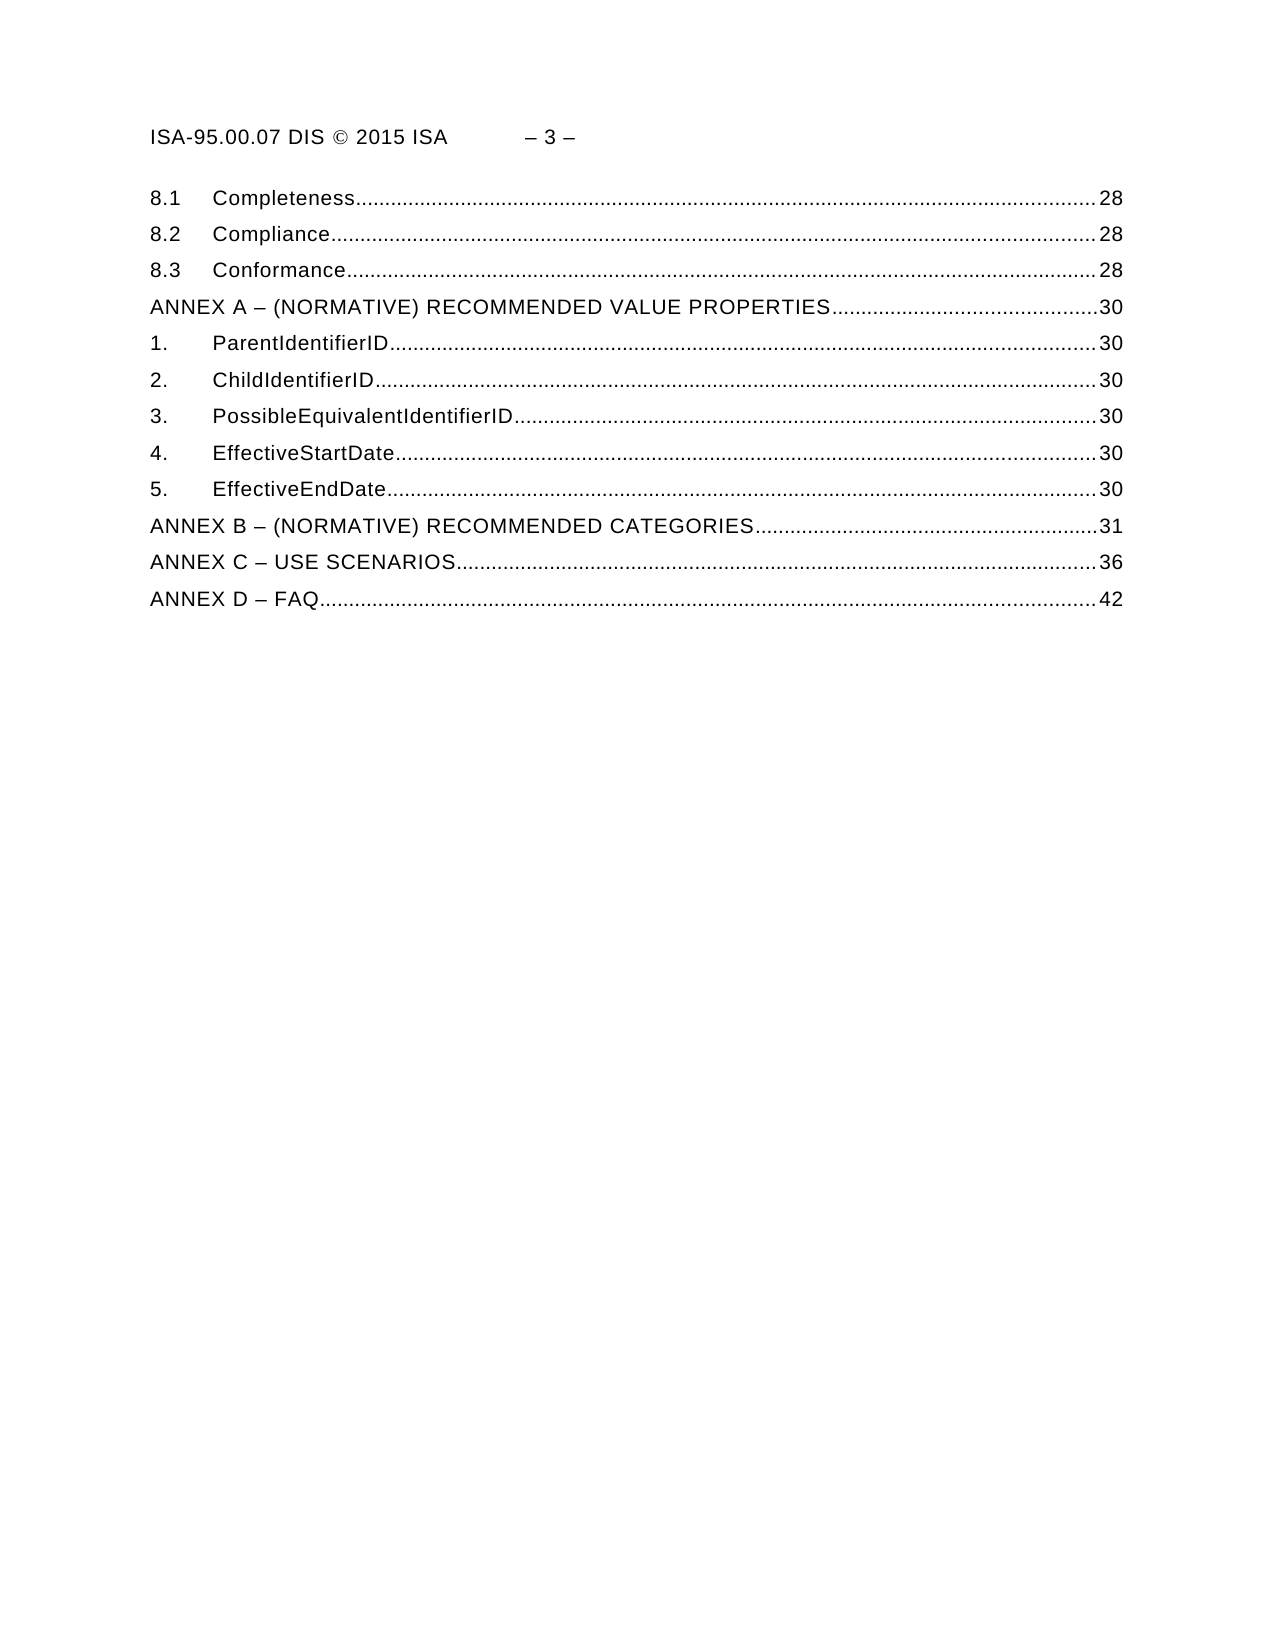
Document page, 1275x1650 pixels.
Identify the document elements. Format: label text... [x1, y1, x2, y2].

text 5. EffectiveEndDate 30 [150, 477, 1125, 501]
text 8.1 Completeness 28 [150, 185, 1125, 209]
text 4. EffectiveStartDate 30 [150, 441, 1125, 464]
text Annex D – FAQ 42 [150, 586, 1125, 610]
text 8.2 Compliance 28 [150, 222, 1125, 246]
text 3. PossibleEquivalentIdentifierID 30 [150, 404, 1125, 428]
text 8.3 Conformance 28 [150, 258, 1125, 282]
text 1. ParentIdentifierID 30 [150, 331, 1125, 355]
text Annex B – (Normative) Recommended categories 31 [150, 513, 1125, 537]
text 2. ChildIdentifierID 30 [150, 368, 1125, 392]
text Annex A – (Normative) Recommended value properties 30 [150, 295, 1125, 319]
text Annex C – Use scenarios 36 [150, 550, 1125, 574]
